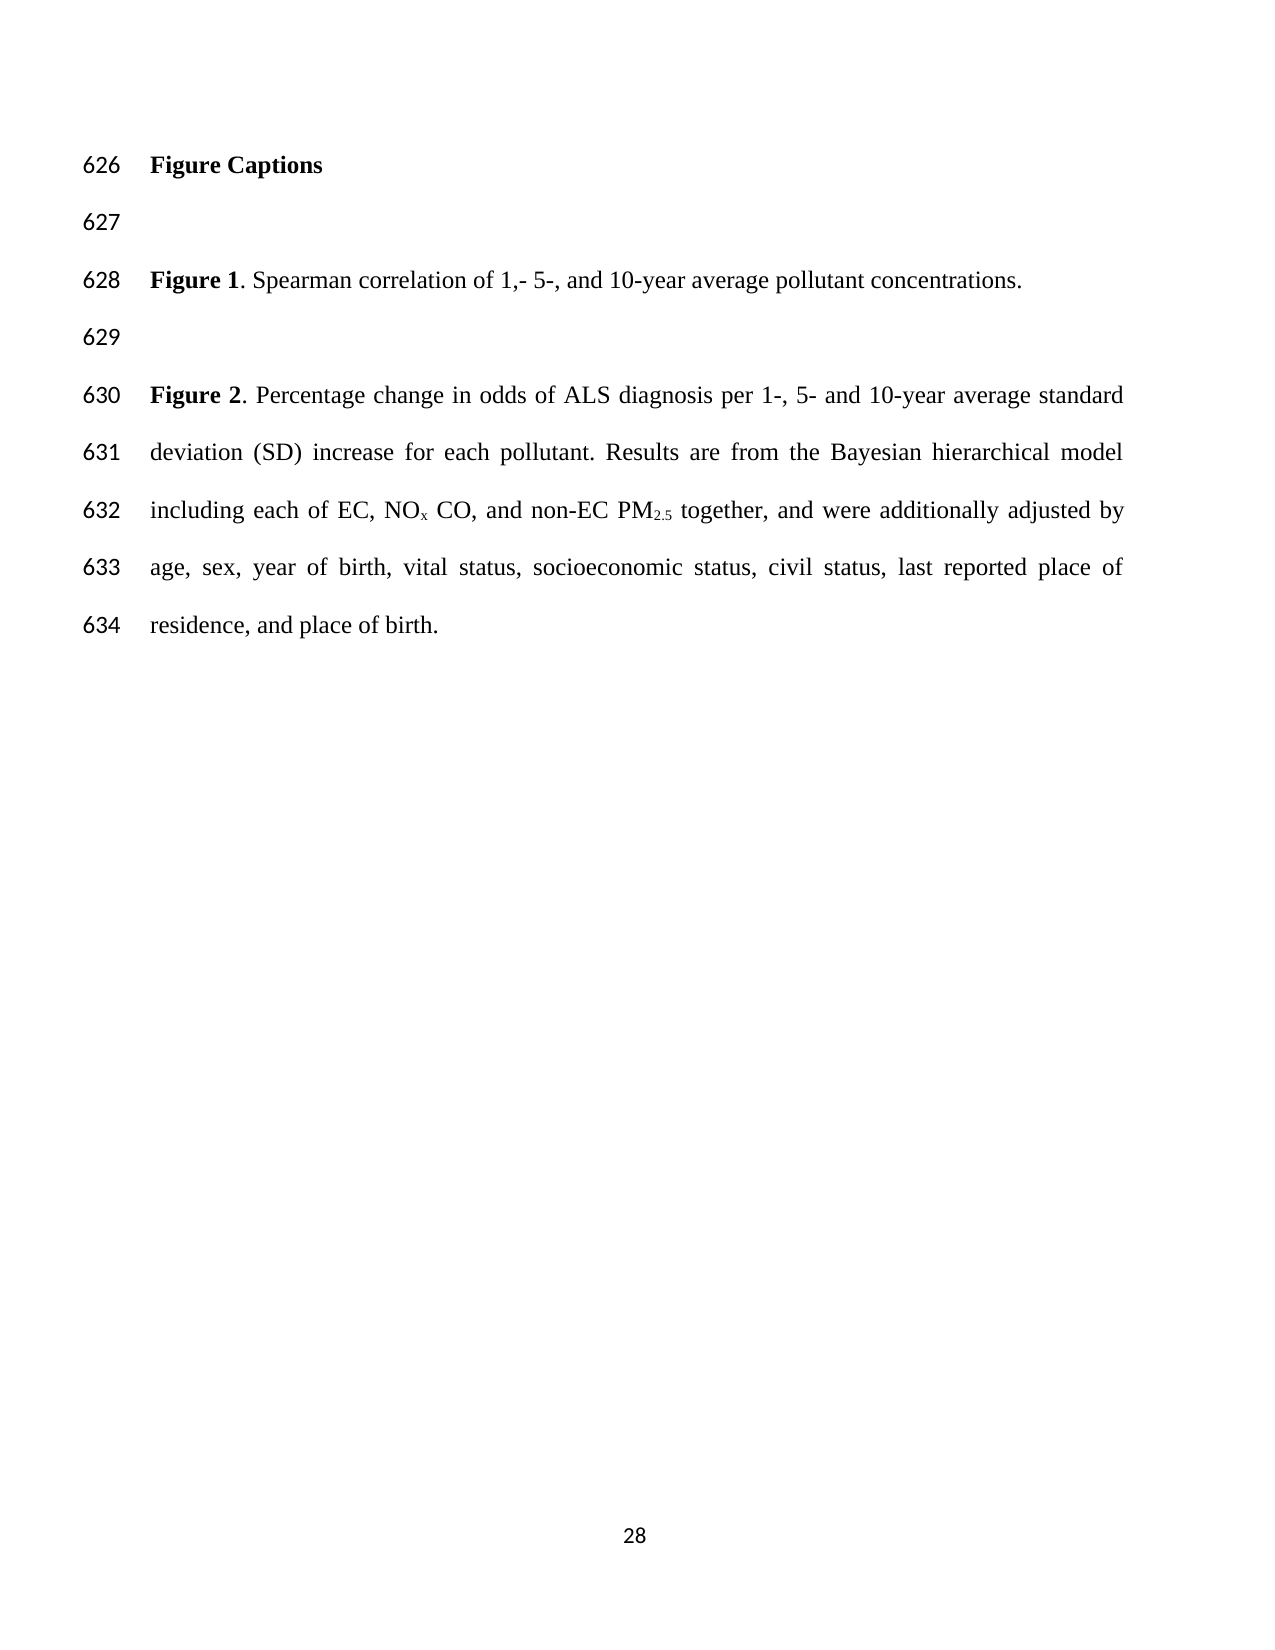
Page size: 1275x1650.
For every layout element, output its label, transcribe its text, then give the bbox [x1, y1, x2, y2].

text Figure Captions [150, 150, 1125, 179]
text Figure 2. Percentage change in odds of ALS diagnosis per 1-, 5- and 10-year average standard deviation (SD) increase for each pollutant. Results are from the Bayesian hierarchical model including each of EC, NOx CO, and non-EC PM2.5 together, and were additionally adjusted by age, sex, year of birth, vital status, socioeconomic status, civil status, last reported place of residence, and place of birth. [150, 380, 1125, 639]
text Figure 1. Spearman correlation of 1,- 5-, and 10-year average pollutant concentrations. [150, 265, 1125, 294]
